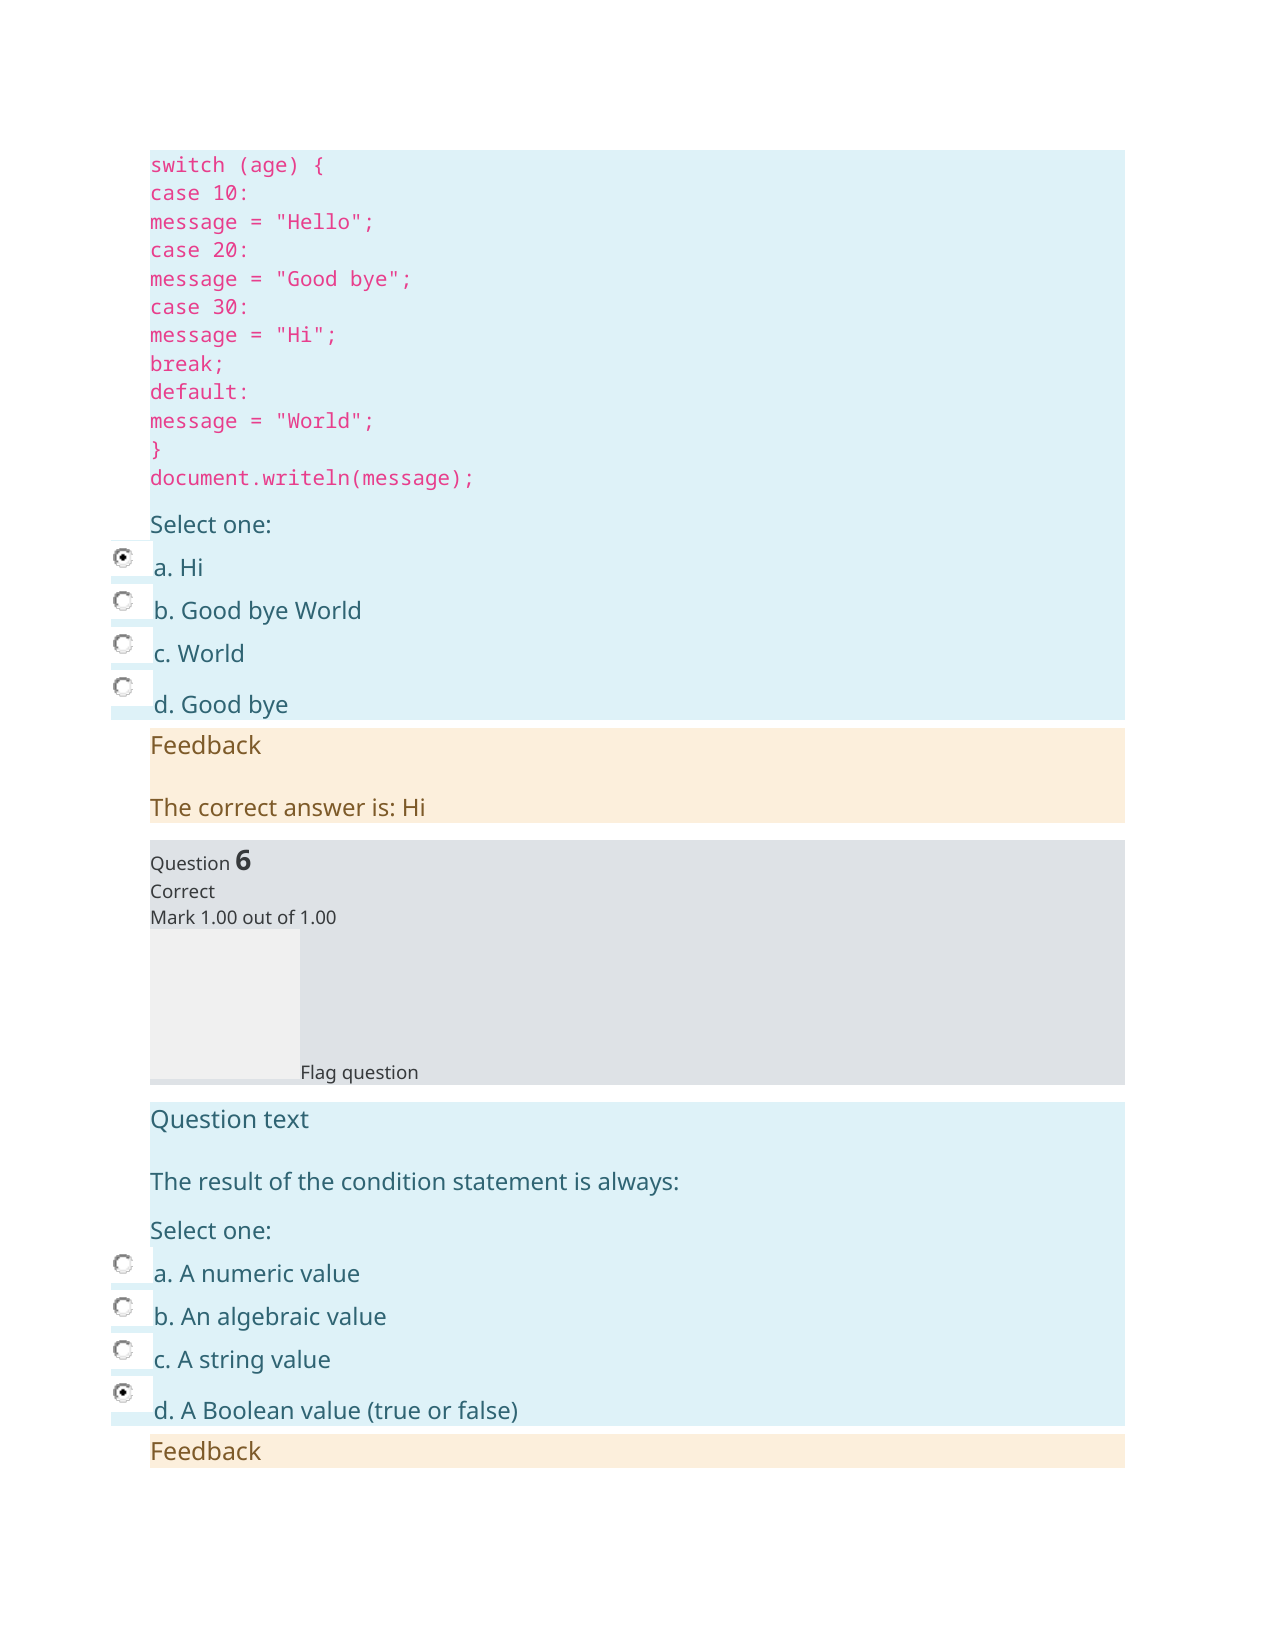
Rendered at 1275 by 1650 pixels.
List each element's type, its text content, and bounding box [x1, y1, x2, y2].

text Select one: [150, 1214, 1125, 1247]
text a. Hi [111, 541, 1125, 583]
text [150, 150, 1125, 491]
text Question text [150, 1102, 1125, 1136]
text Feedback [150, 1434, 1125, 1468]
text Flag question [150, 929, 1125, 1085]
text Question 6 [150, 840, 1125, 878]
text c. World [111, 627, 1125, 669]
text d. Good bye [111, 669, 1125, 720]
text d. A Boolean value (true or false) [111, 1376, 1125, 1426]
text Correct [150, 878, 1125, 904]
text b. An algebraic value [111, 1290, 1125, 1333]
text The result of the condition statement is always: [150, 1165, 1125, 1197]
text Select one: [150, 508, 1125, 541]
text Mark 1.00 out of 1.00 [150, 904, 1125, 929]
text a. A numeric value [111, 1247, 1125, 1290]
text The correct answer is: Hi [150, 791, 1125, 823]
text Feedback [150, 728, 1125, 762]
text b. Good bye World [111, 583, 1125, 627]
text c. A string value [111, 1333, 1125, 1376]
